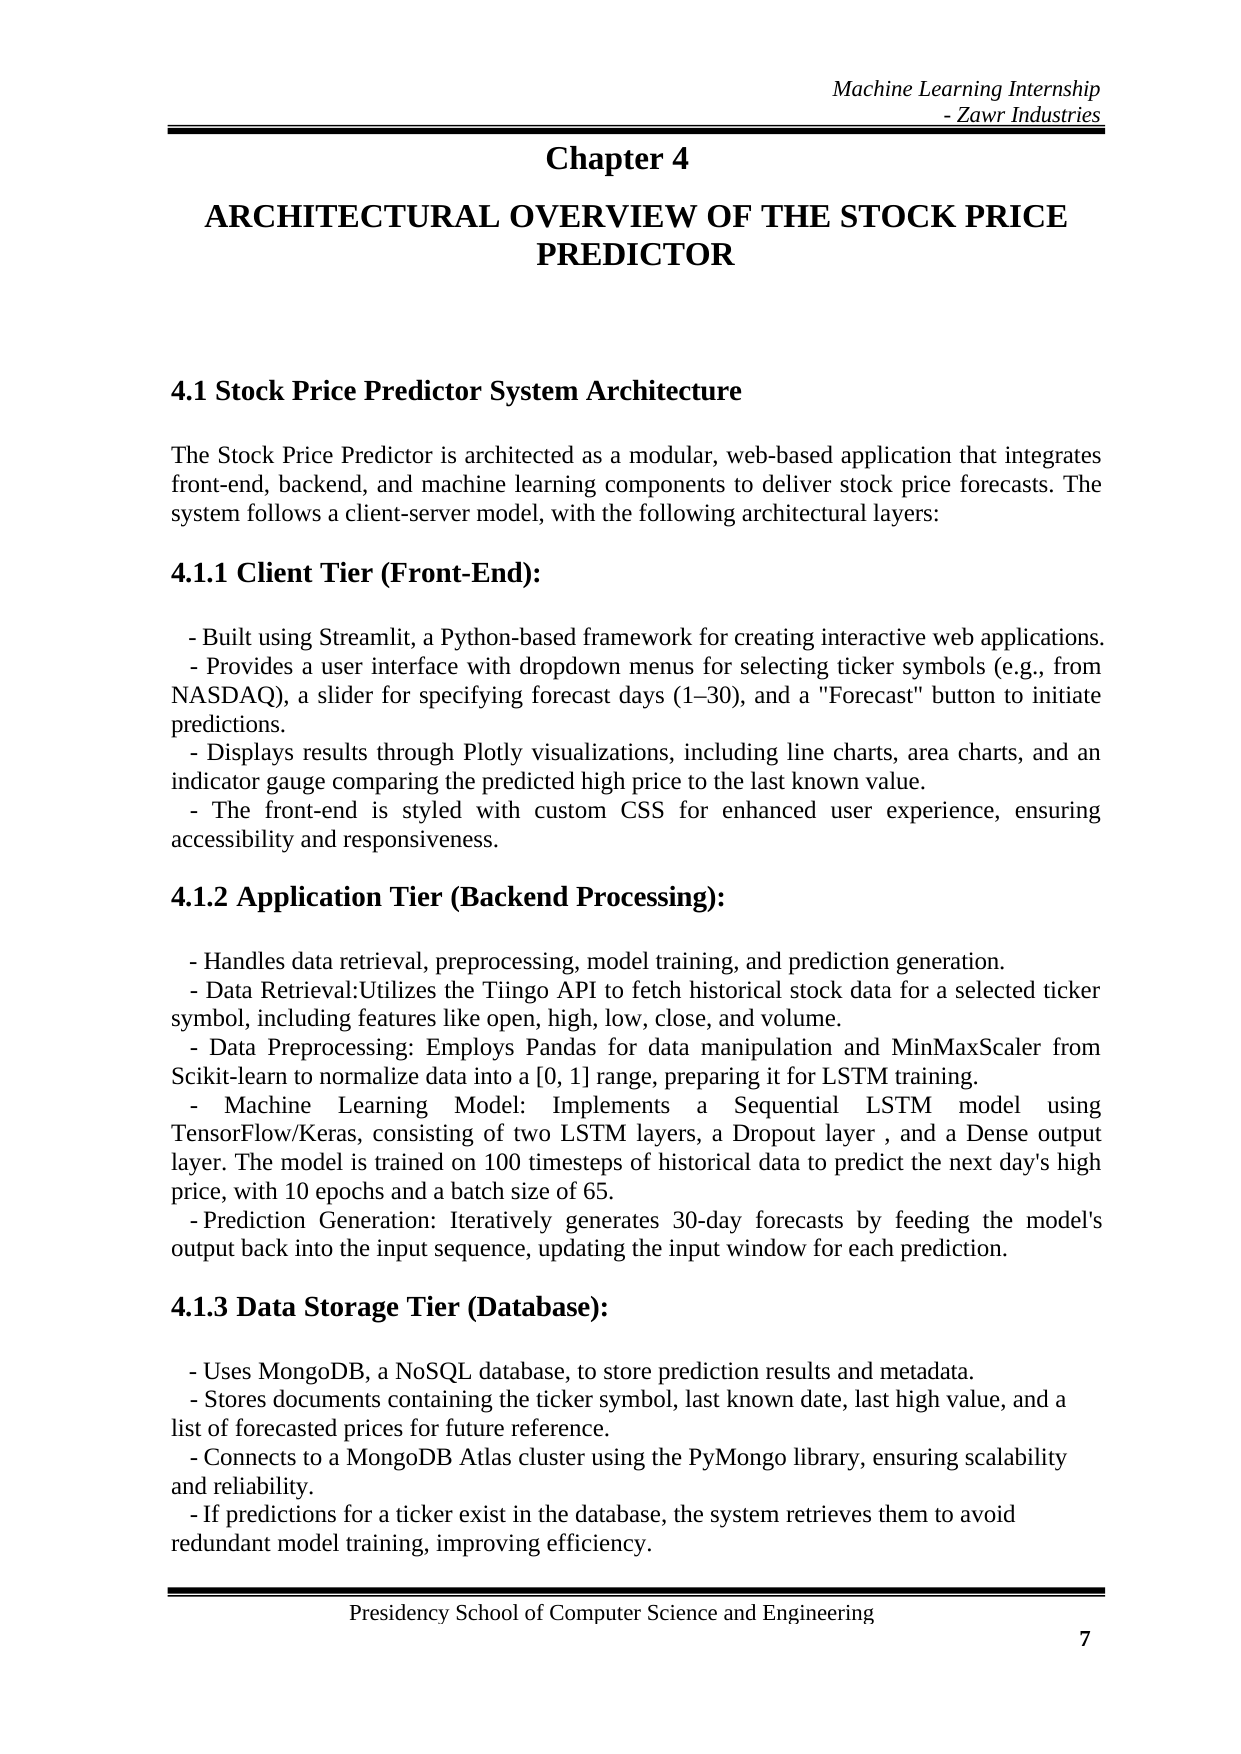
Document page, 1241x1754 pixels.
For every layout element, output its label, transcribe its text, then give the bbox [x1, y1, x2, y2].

list Uses MongoDB, a NoSQL database, to store prediction results and metadata. [188, 1356, 1211, 1384]
subtitle Application Tier (Backend Processing): [171, 879, 1211, 912]
list Stores documents containing the ticker symbol, last known date, last high value, and a list of forecasted prices for future reference. [171, 1384, 1102, 1442]
list If predictions for a ticker exist in the database, the system retrieves them to avoid redundant model training, improving efficiency. [171, 1499, 1102, 1557]
list Connects to a MongoDB Atlas cluster using the PyMongo library, ensuring scalability and reliability. [171, 1442, 1102, 1499]
list Prediction Generation: Iteratively generates 30-day forecasts by feeding the model's output back into the input sequence, updating the input window for each prediction. [171, 1205, 1102, 1262]
text The Stock Price Predictor is architected as a modular, web-based application that integrates front-end, backend, and machine learning components to deliver stock price forecasts. The system follows a client-server model, with the following architectural layers: [171, 440, 1102, 527]
subtitle ARCHITECTURAL OVERVIEW OF THE STOCK PRICE PREDICTOR [204, 196, 1211, 273]
subtitle Data Storage Tier (Database): [171, 1289, 1211, 1322]
subtitle Client Tier (Front-End): [171, 556, 1211, 589]
list The front-end is styled with custom CSS for enhanced user experience, ensuring accessibility and responsiveness. [171, 795, 1102, 852]
list Provides a user interface with dropdown menus for selecting ticker symbols (e.g., from NASDAQ), a slider for specifying forecast days (1–30), and a "Forecast" button to initiate predictions. [171, 651, 1102, 737]
list Data Preprocessing: Employs Pandas for data manipulation and MinMaxScaler from Scikit-learn to normalize data into a [0, 1] range, preparing it for LSTM training. [171, 1032, 1102, 1090]
list Built using Streamlit, a Python-based framework for creating interactive web applications. [188, 622, 1211, 651]
list Displays results through Plotly visualizations, including line charts, area charts, and an indicator gauge comparing the predicted high price to the last known value. [171, 737, 1102, 795]
list Handles data retrieval, preprocessing, model training, and prediction generation. [189, 946, 1211, 975]
list Data Retrieval:Utilizes the Tiingo API to fetch historical stock data for a selected ticker symbol, including features like open, high, low, close, and volume. [171, 975, 1101, 1032]
text Chapter 4 [74, 138, 1161, 177]
list Machine Learning Model: Implements a Sequential LSTM model using TensorFlow/Keras, consisting of two LSTM layers, a Dropout layer , and a Dense output layer. The model is trained on 100 timesteps of historical data to predict the next day's high price, with 10 epochs and a batch size of 65. [171, 1090, 1102, 1205]
subtitle Stock Price Predictor System Architecture [171, 373, 1211, 407]
